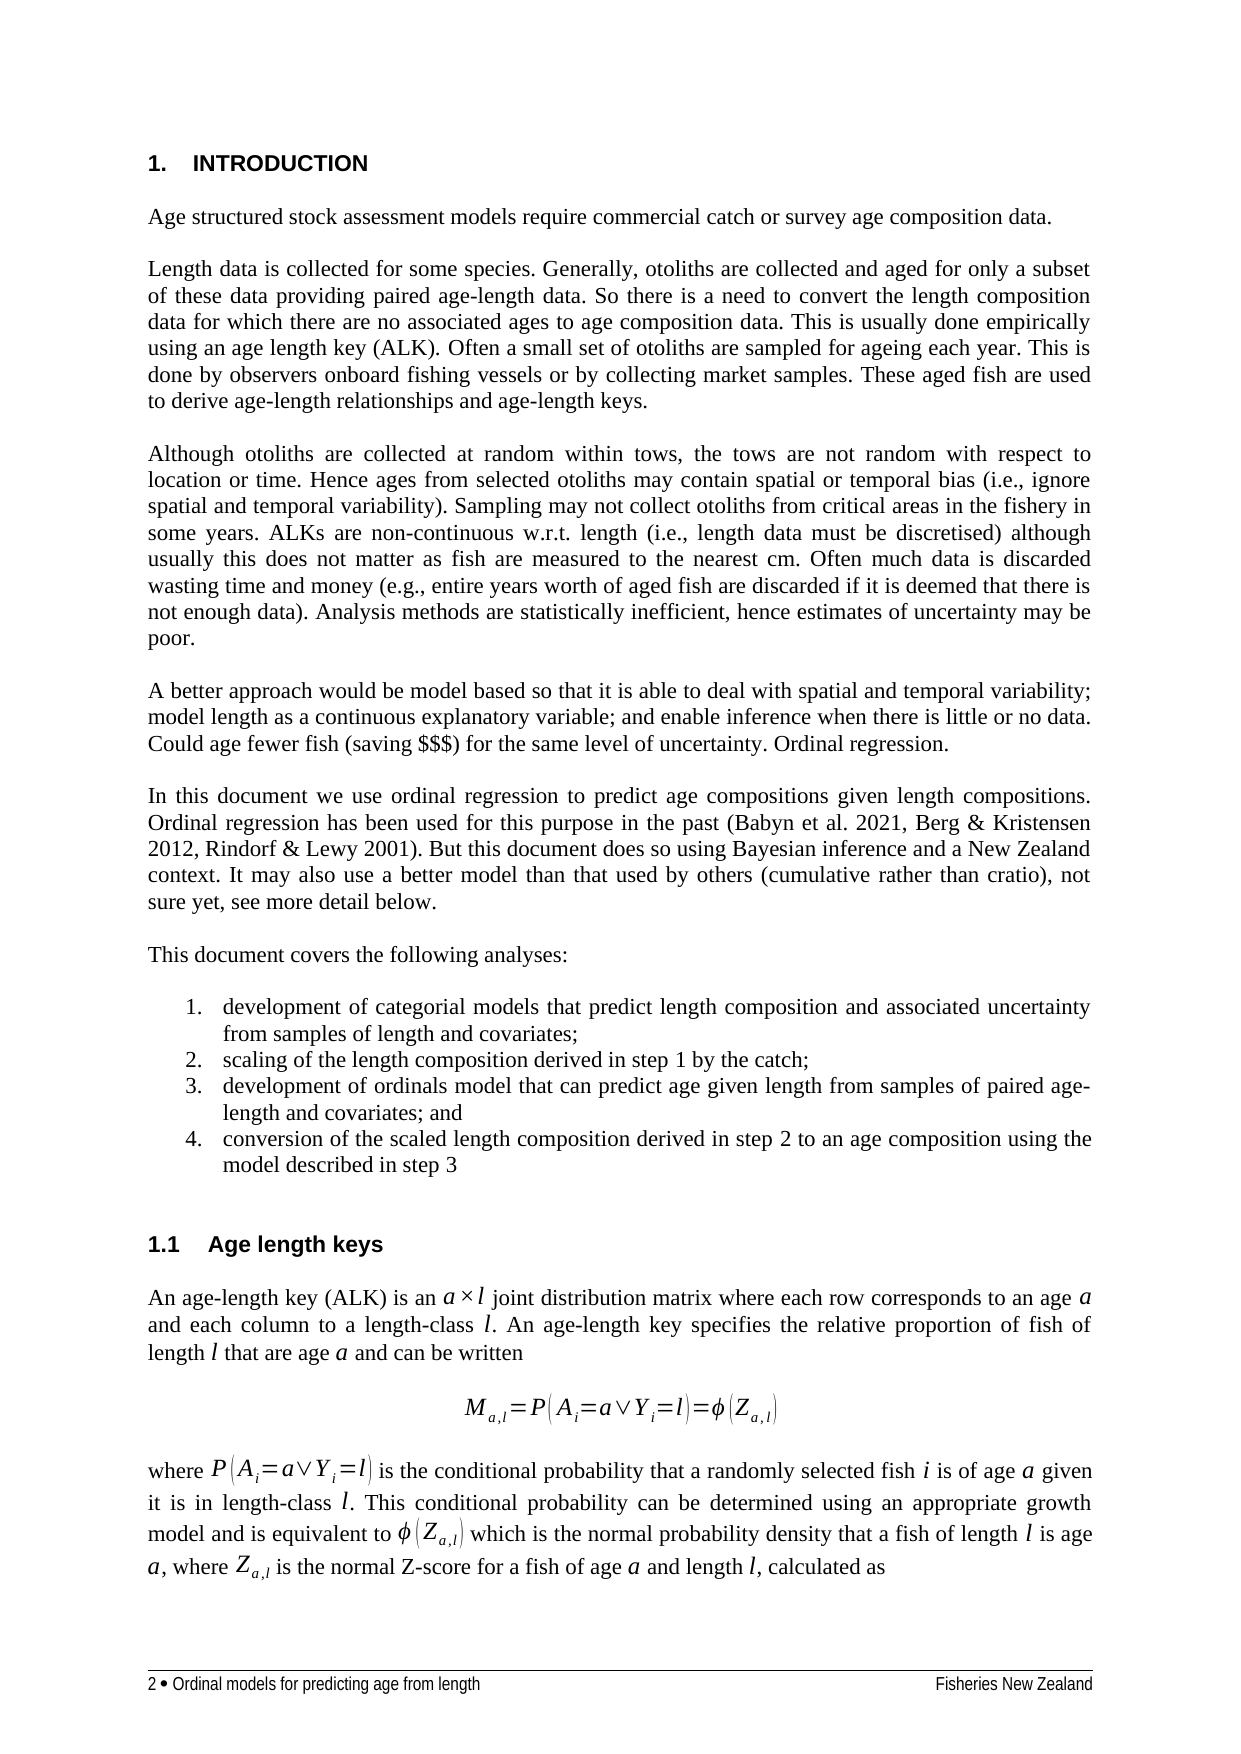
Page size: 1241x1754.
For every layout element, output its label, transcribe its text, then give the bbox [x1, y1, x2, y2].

text where is the conditional probability that a randomly selected fish is of age given it is in length-class . This conditional probability can be determined using an appropriate growth model and is equivalent to which is the normal probability density that a fish of length is age , where is the normal Z-score for a fish of age and length , calculated as [148, 1453, 1093, 1582]
text Age structured stock assessment models require commercial catch or survey age composition data. [148, 203, 1093, 229]
text This document covers the following analyses: [148, 941, 1093, 967]
text A better approach would be model based so that it is able to deal with spatial and temporal variability; model length as a continuous explanatory variable; and enable inference when there is little or no data. Could age fewer fish (saving $$$) for the same level of uncertainty. Ordinal regression. [148, 677, 1093, 756]
text Although otoliths are collected at random within tows, the tows are not random with respect to location or time. Hence ages from selected otoliths may contain spatial or temporal bias (i.e., ignore spatial and temporal variability). Sampling may not collect otoliths from critical areas in the fishery in some years. ALKs are non-continuous w.r.t. length (i.e., length data must be discretised) although usually this does not matter as fish are measured to the nearest cm. Often much data is discarded wasting time and money (e.g., entire years worth of aged fish are discarded if it is deemed that there is not enough data). Analysis methods are statistically inefficient, hence estimates of uncertainty may be poor. [148, 440, 1093, 651]
text In this document we use ordinal regression to predict age compositions given length compositions. Ordinal regression has been used for this purpose in the past (Babyn et al. 2021, Berg & Kristensen 2012, Rindorf & Lewy 2001). But this document does so using Bayesian inference and a New Zealand context. It may also use a better model than that used by others (cumulative rather than cratio), not sure yet, see more detail below. [148, 782, 1093, 914]
list conversion of the scaled length composition derived in step 2 to an age composition using the model described in step 3 [185, 1125, 1093, 1178]
list development of categorial models that predict length composition and associated uncertainty from samples of length and covariates; [185, 993, 1093, 1046]
text Length data is collected for some species. Generally, otoliths are collected and aged for only a subset of these data providing paired age-length data. So there is a need to convert the length composition data for which there are no associated ages to age composition data. This is usually done empirically using an age length key (ALK). Often a small set of otoliths are sampled for ageing each year. This is done by observers onboard fishing vessels or by collecting market samples. These aged fish are used to derive age-length relationships and age-length keys. [148, 255, 1093, 413]
list scaling of the length composition derived in step 1 by the catch; [185, 1046, 1093, 1072]
subtitle Age length keys [148, 1231, 1093, 1257]
subtitle Introduction [148, 150, 1093, 176]
text An age-length key (ALK) is an joint distribution matrix where each row corresponds to an age and each column to a length-class . An age-length key specifies the relative proportion of fish of length that are age and can be written [148, 1283, 1093, 1366]
list development of ordinals model that can predict age given length from samples of paired age-length and covariates; and [185, 1072, 1093, 1125]
